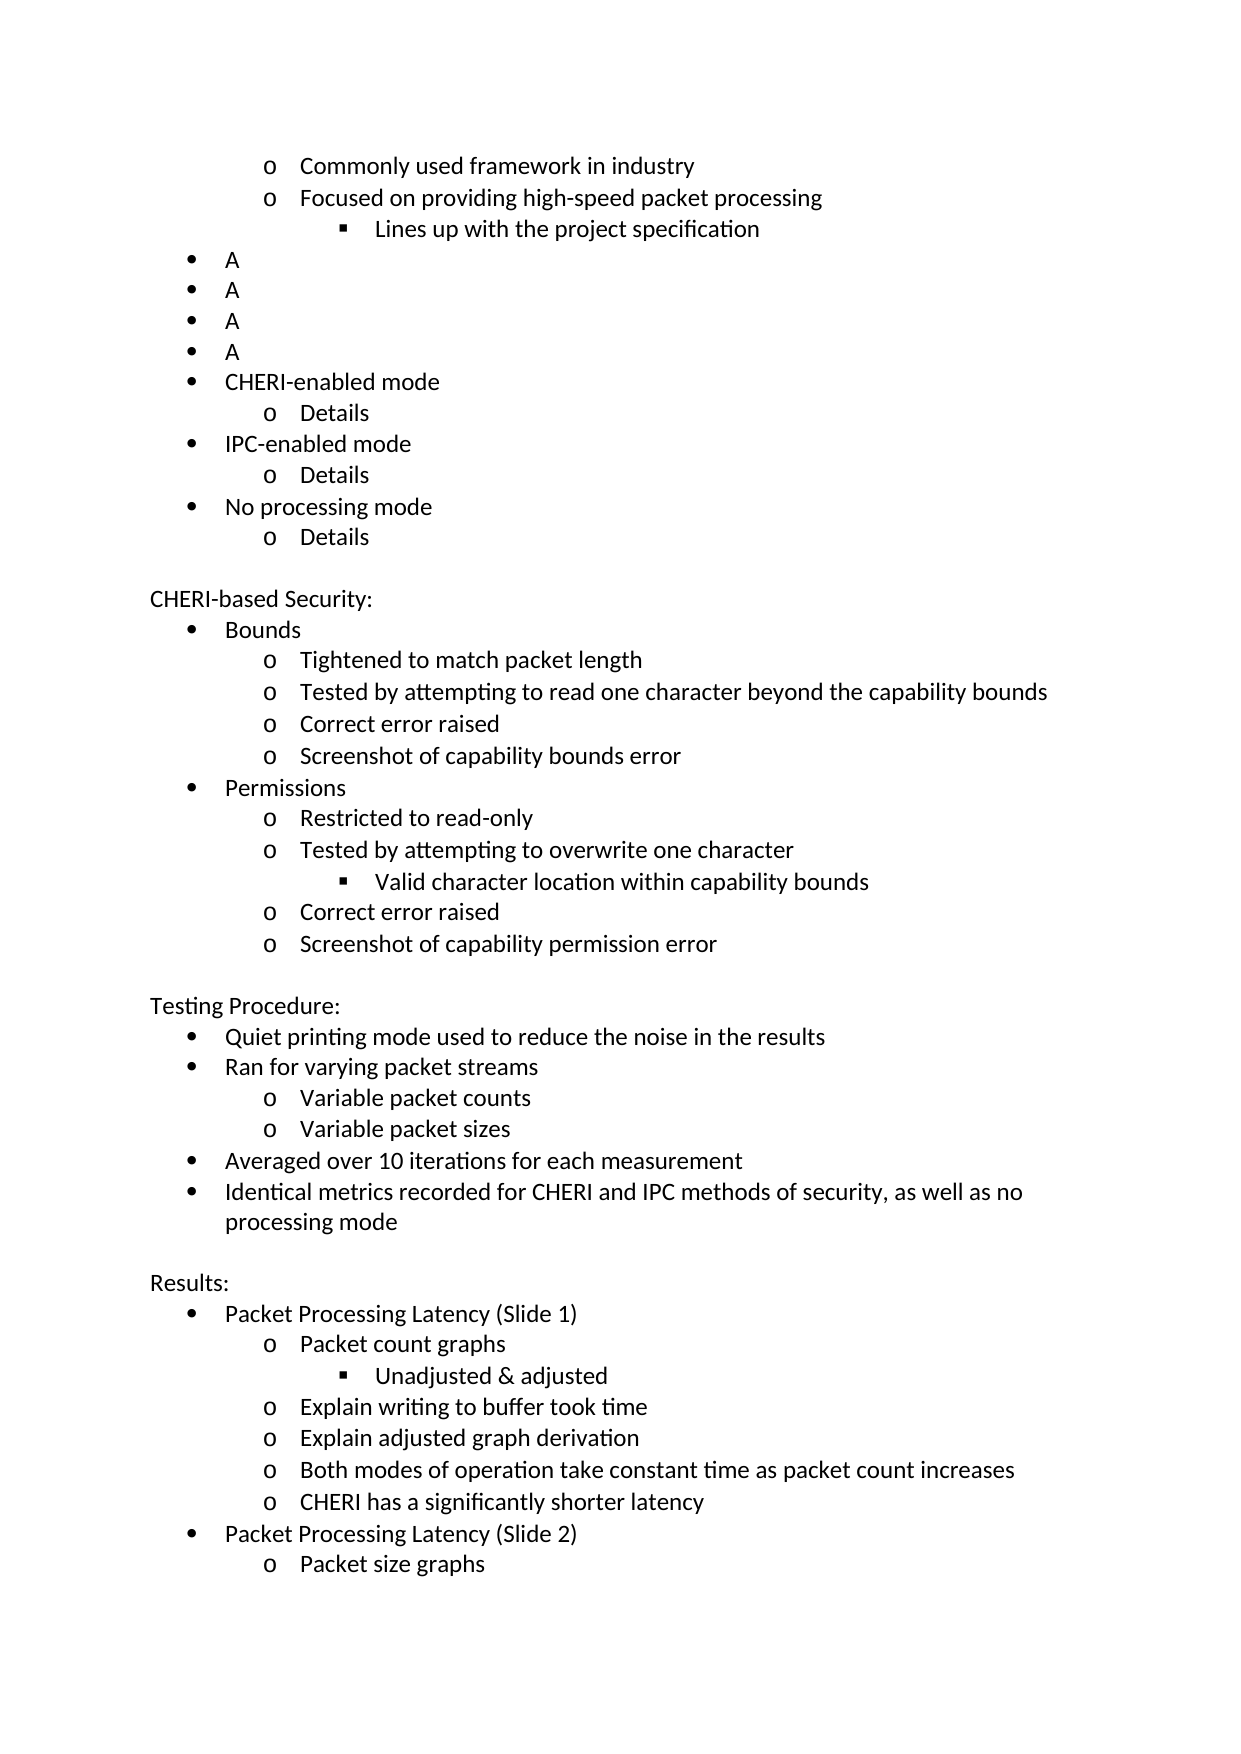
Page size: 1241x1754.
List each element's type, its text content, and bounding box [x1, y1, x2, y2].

list Packet Processing Latency (Slide 1) [187, 1298, 1090, 1328]
list Screenshot of capability permission error [262, 928, 1090, 960]
list Identical metrics recorded for CHERI and IPC methods of security, as well as no processing mode [187, 1176, 1090, 1237]
list Commonly used framework in industry [262, 150, 1090, 182]
text Results: [150, 1267, 1090, 1298]
list A [187, 336, 1090, 366]
list Quiet printing mode used to reduce the noise in the results [187, 1021, 1090, 1051]
list Lines up with the project specification [337, 213, 1090, 244]
list Tested by attempting to overwrite one character [262, 834, 1090, 866]
list Variable packet counts [262, 1082, 1090, 1114]
list Correct error raised [262, 708, 1090, 740]
list Explain adjusted graph derivation [262, 1423, 1090, 1454]
list Bounds [187, 614, 1090, 644]
list Unadjusted & adjusted [337, 1360, 1090, 1391]
text Testing Procedure: [150, 990, 1090, 1021]
list Focused on providing high-speed packet processing [262, 182, 1090, 213]
list A [187, 274, 1090, 305]
list Averaged over 10 iterations for each measurement [187, 1145, 1090, 1176]
list Variable packet sizes [262, 1114, 1090, 1145]
list No processing mode [187, 491, 1090, 521]
list CHERI has a significantly shorter latency [262, 1486, 1090, 1518]
list Tightened to match packet length [262, 644, 1090, 676]
list A [187, 244, 1090, 274]
list IPC-enabled mode [187, 428, 1090, 459]
list Packet Processing Latency (Slide 2) [187, 1518, 1090, 1548]
list Details [262, 521, 1090, 553]
list Details [262, 459, 1090, 491]
list A [187, 305, 1090, 336]
list Correct error raised [262, 896, 1090, 928]
list Packet count graphs [262, 1328, 1090, 1360]
list Packet size graphs [262, 1548, 1090, 1580]
list Both modes of operation take constant time as packet count increases [262, 1454, 1090, 1486]
list Ran for varying packet streams [187, 1051, 1090, 1082]
list Screenshot of capability bounds error [262, 740, 1090, 772]
list CHERI-enabled mode [187, 366, 1090, 397]
list Permissions [187, 772, 1090, 802]
list Explain writing to buffer took time [262, 1391, 1090, 1423]
list Valid character location within capability bounds [337, 866, 1090, 896]
list Restricted to read-only [262, 802, 1090, 834]
list Tested by attempting to read one character beyond the capability bounds [262, 676, 1090, 708]
text CHERI-based Security: [150, 583, 1090, 614]
list Details [262, 397, 1090, 428]
